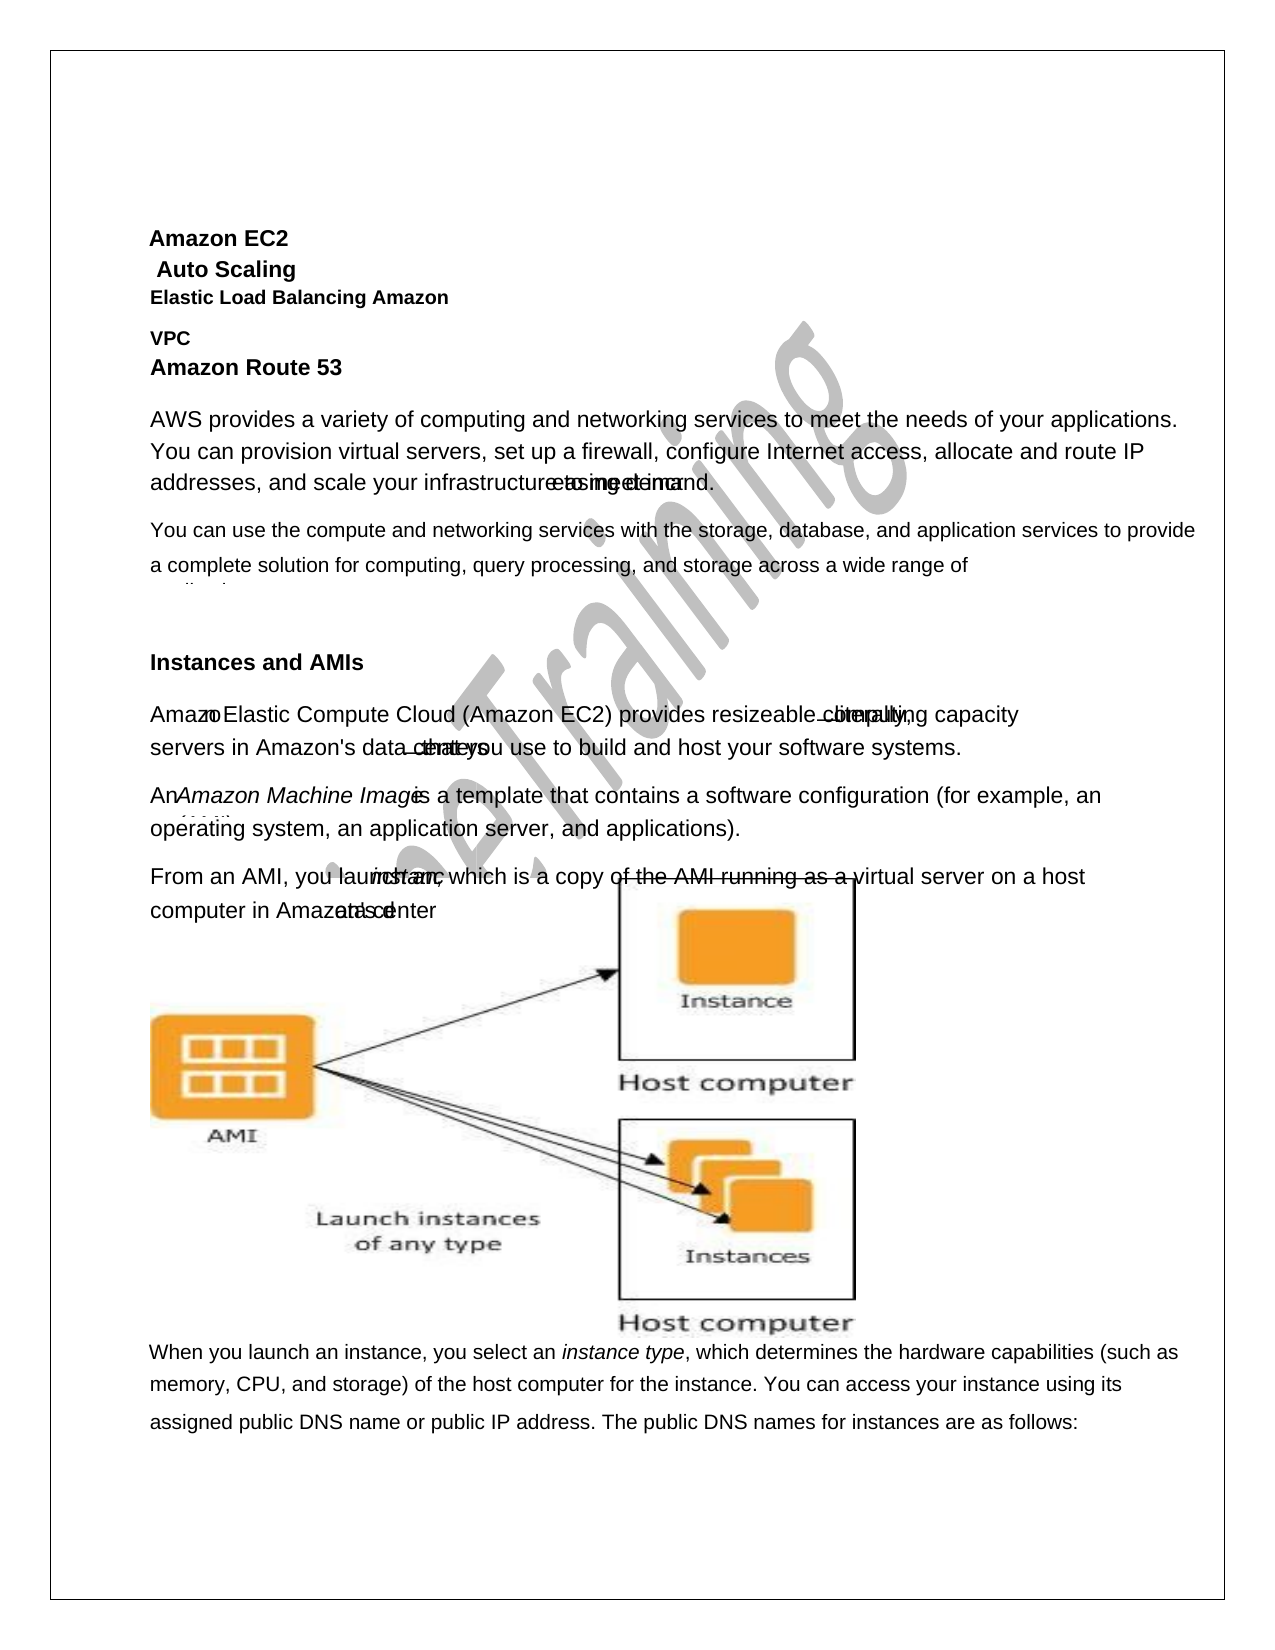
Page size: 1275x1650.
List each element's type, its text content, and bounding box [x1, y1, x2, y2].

picture [150, 878, 856, 1338]
text Amazon EC2 Auto Scaling [148, 225, 355, 283]
picture [386, 878, 395, 883]
text When you launch an instance, you select an instance type, which determines the hardware capabilities (such as memory, CPU, and storage) of the host computer for the instance. You can access your instance using its assigned public DNS name or public IP address. The public DNS names for instances are as follows: [149, 1340, 1190, 1435]
